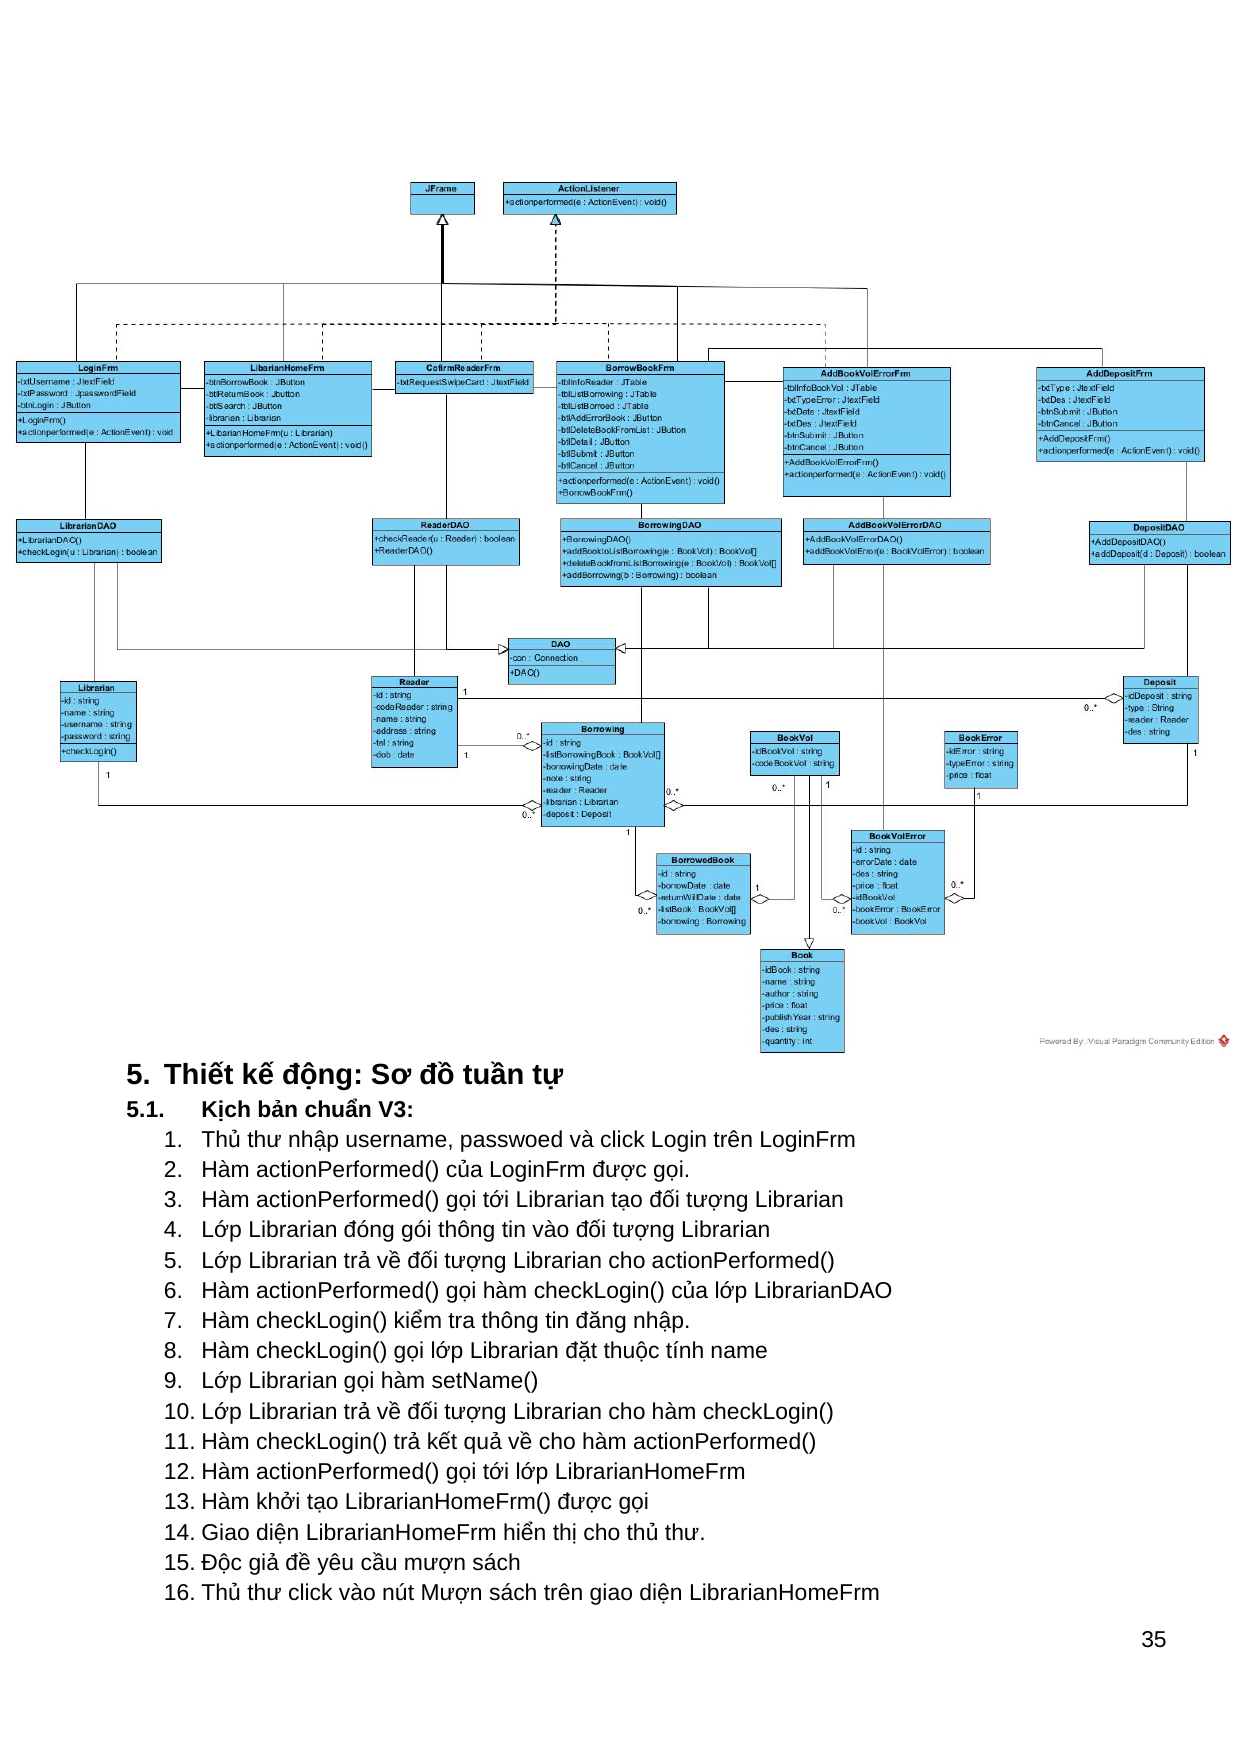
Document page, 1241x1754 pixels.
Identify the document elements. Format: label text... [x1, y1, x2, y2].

list Thủ thư nhập username, passwoed và click Login trên LoginFrm [164, 1126, 1166, 1152]
list Lớp Librarian trả về đối tượng Librarian cho hàm checkLogin() [164, 1398, 1166, 1424]
list Hàm actionPerformed() gọi tới Librarian tạo đối tượng Librarian [164, 1186, 1166, 1212]
list Hàm checkLogin() trả kết quả về cho hàm actionPerformed() [164, 1428, 1166, 1454]
list Kịch bản chuẩn V3: [126, 1096, 1166, 1122]
list Giao diện LibrarianHomeFrm hiển thị cho thủ thư. [164, 1518, 1166, 1545]
list Hàm actionPerformed() gọi hàm checkLogin() của lớp LibrarianDAO [164, 1277, 1166, 1303]
list Hàm actionPerformed() gọi tới lớp LibrarianHomeFrm [164, 1458, 1166, 1484]
picture [14, 180, 1233, 1054]
list Lớp Librarian đóng gói thông tin vào đối tượng Librarian [164, 1216, 1166, 1243]
list Độc giả đề yêu cầu mượn sách [164, 1549, 1166, 1575]
list Lớp Librarian gọi hàm setName() [164, 1367, 1166, 1394]
list Thủ thư click vào nút Mượn sách trên giao diện LibrarianHomeFrm [164, 1579, 1166, 1605]
list Hàm actionPerformed() của LoginFrm được gọi. [164, 1156, 1166, 1182]
list Hàm checkLogin() kiểm tra thông tin đăng nhập. [164, 1307, 1166, 1333]
list Lớp Librarian trả về đối tượng Librarian cho actionPerformed() [164, 1247, 1166, 1273]
list Hàm checkLogin() gọi lớp Librarian đặt thuộc tính name [164, 1337, 1166, 1363]
list Thiết kế động: Sơ đồ tuần tự [126, 1057, 1166, 1091]
list Hàm khởi tạo LibrarianHomeFrm() được gọi [164, 1488, 1166, 1514]
